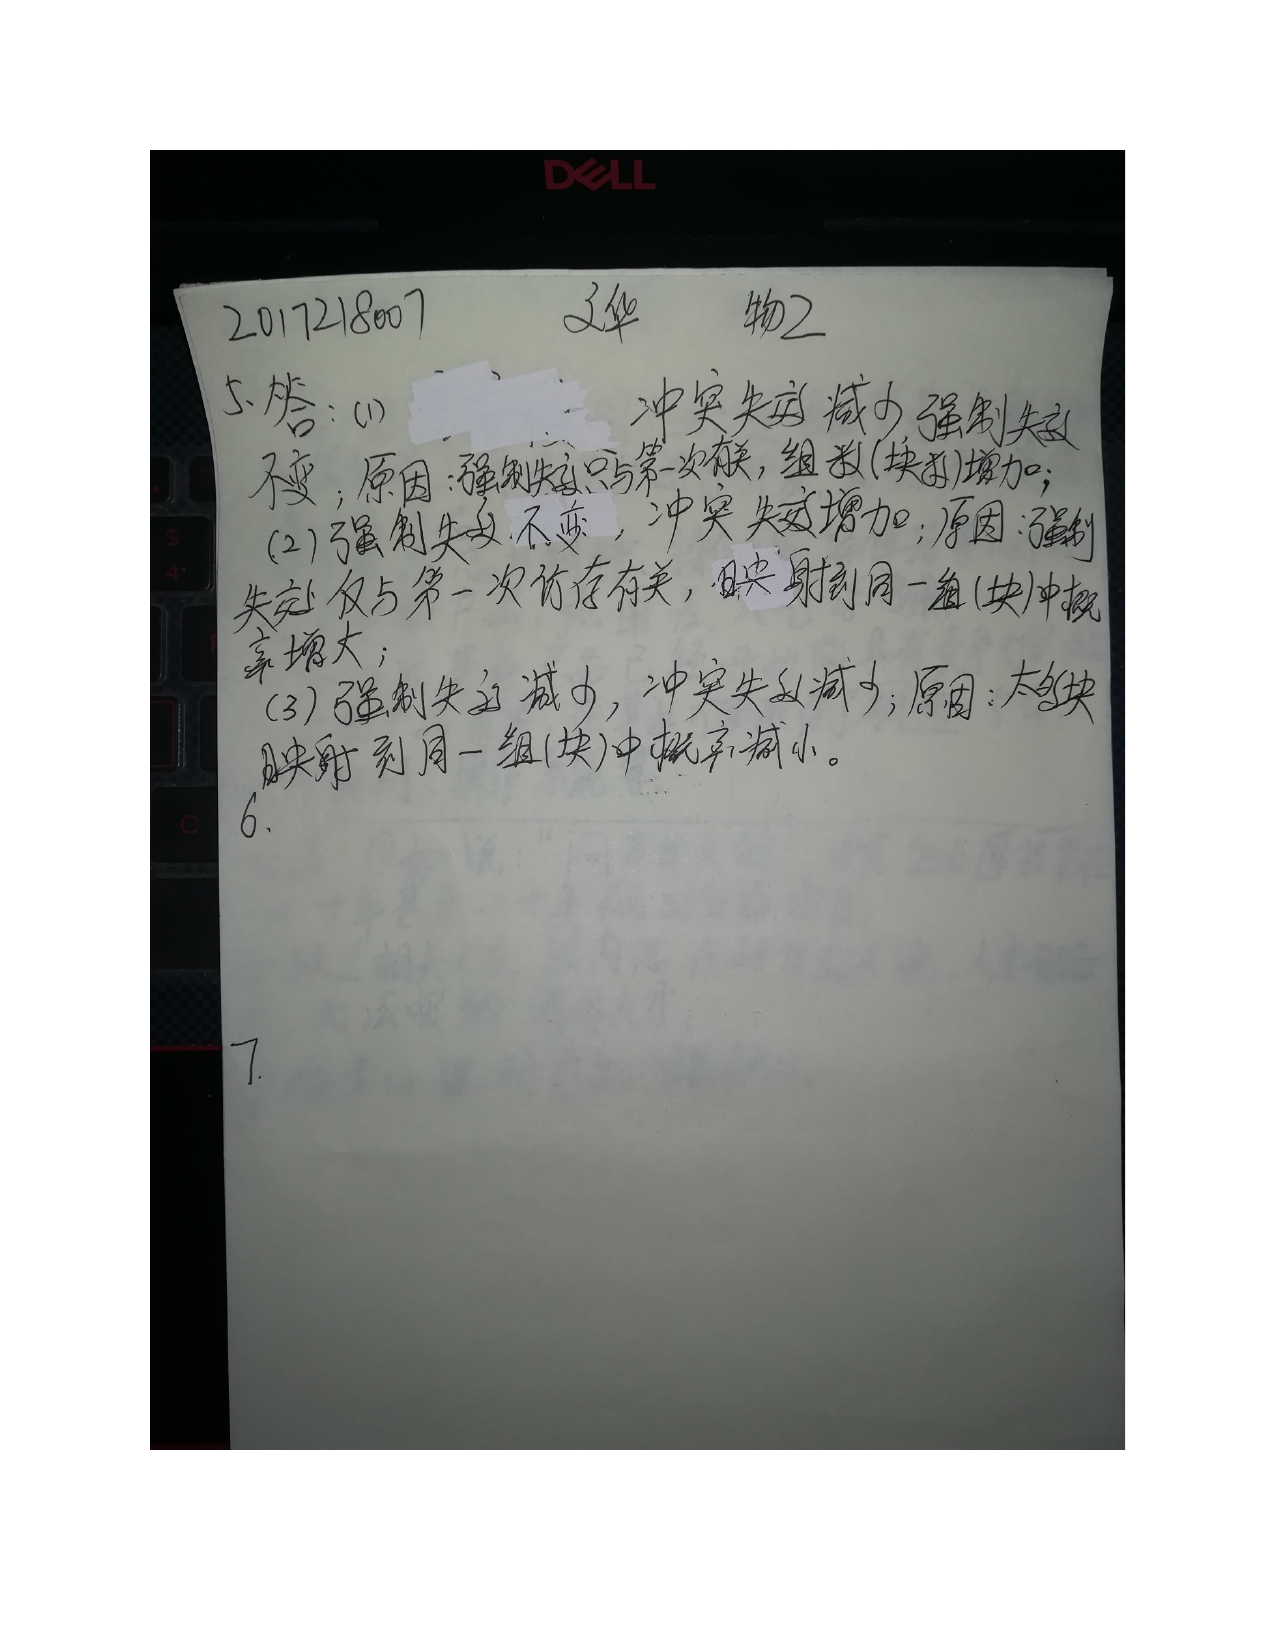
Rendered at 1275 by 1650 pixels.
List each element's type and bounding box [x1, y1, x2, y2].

picture [150, 150, 1125, 1450]
